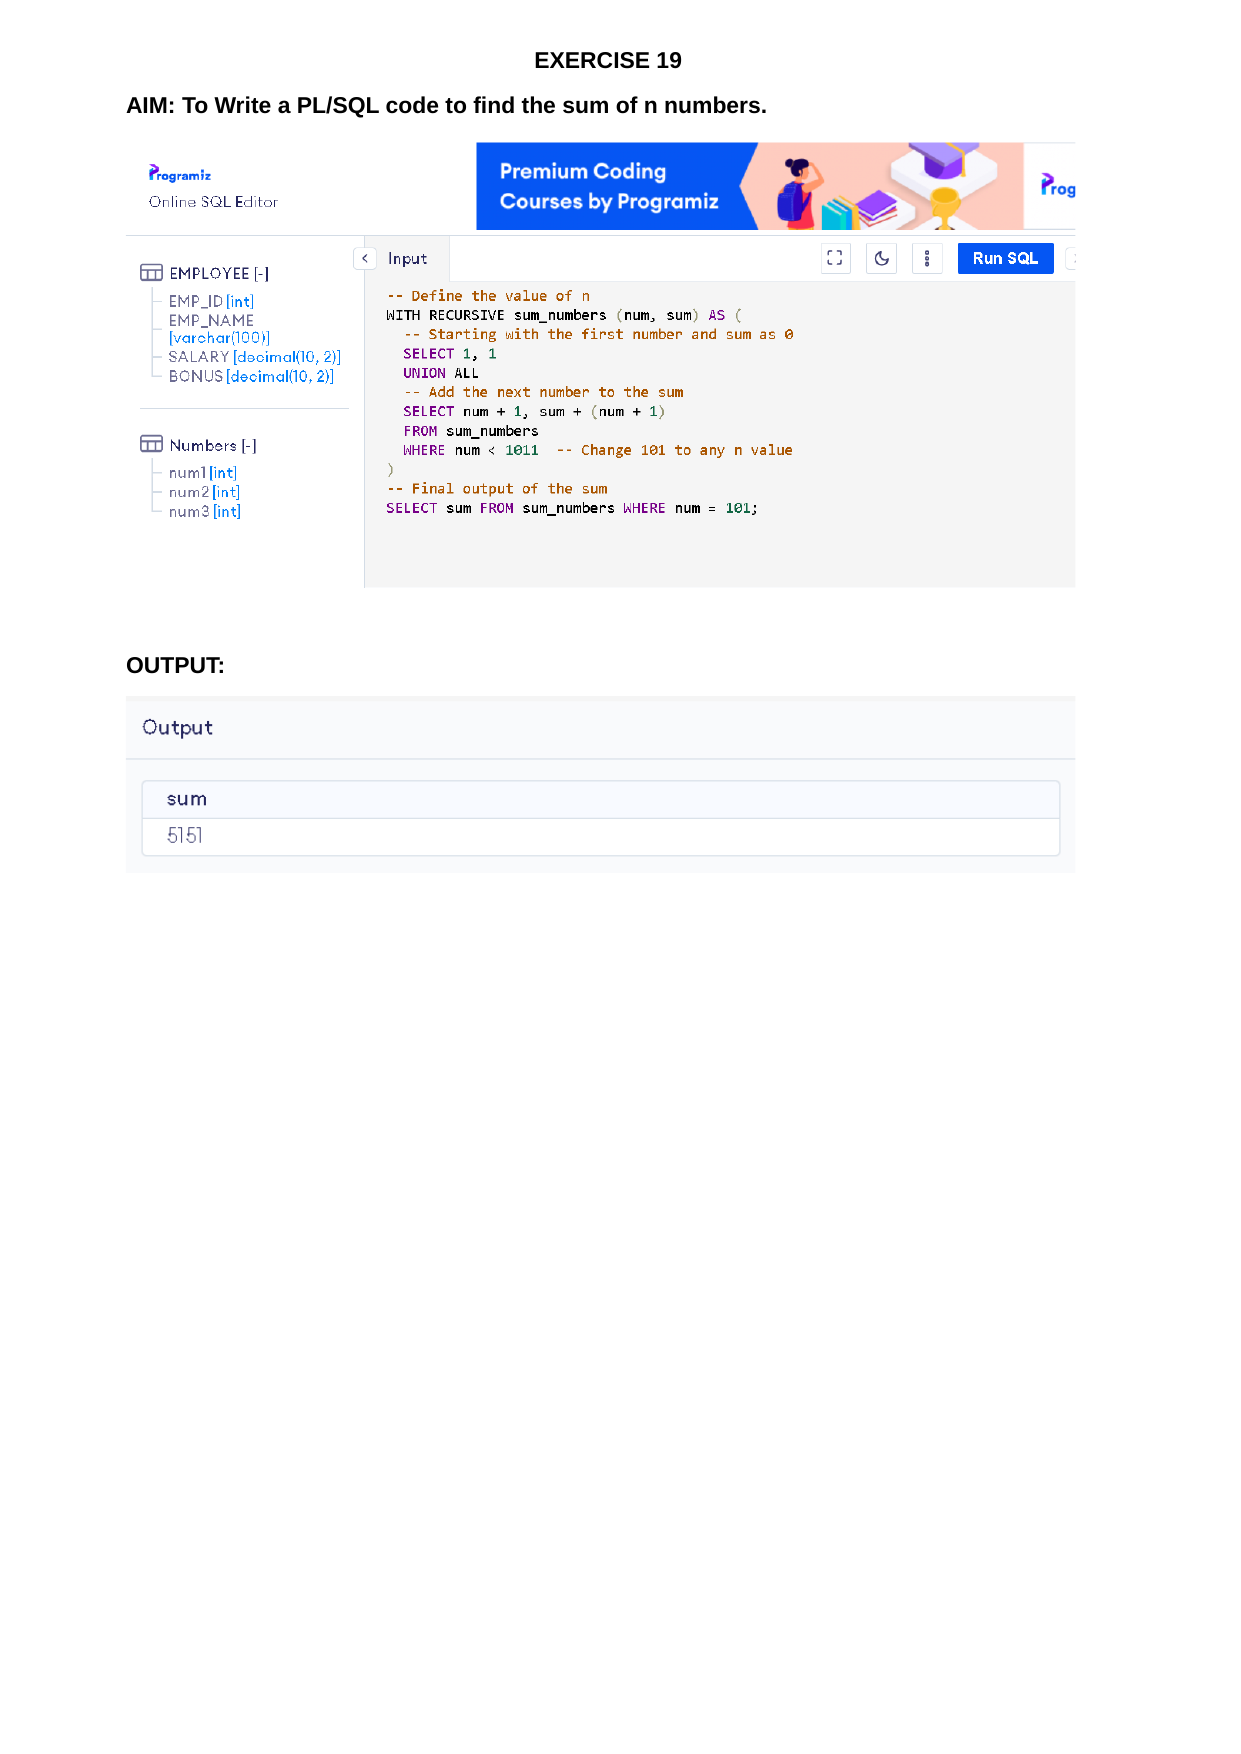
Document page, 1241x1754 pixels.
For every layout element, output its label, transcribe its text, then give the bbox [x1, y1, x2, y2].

text AIM: To Write a PL/SQL code to find the sum of n numbers. [126, 92, 1090, 118]
picture [125, 696, 1076, 873]
picture [125, 137, 1076, 588]
text EXERCISE 19 [126, 47, 1090, 73]
text OUTPUT: [126, 652, 1090, 678]
